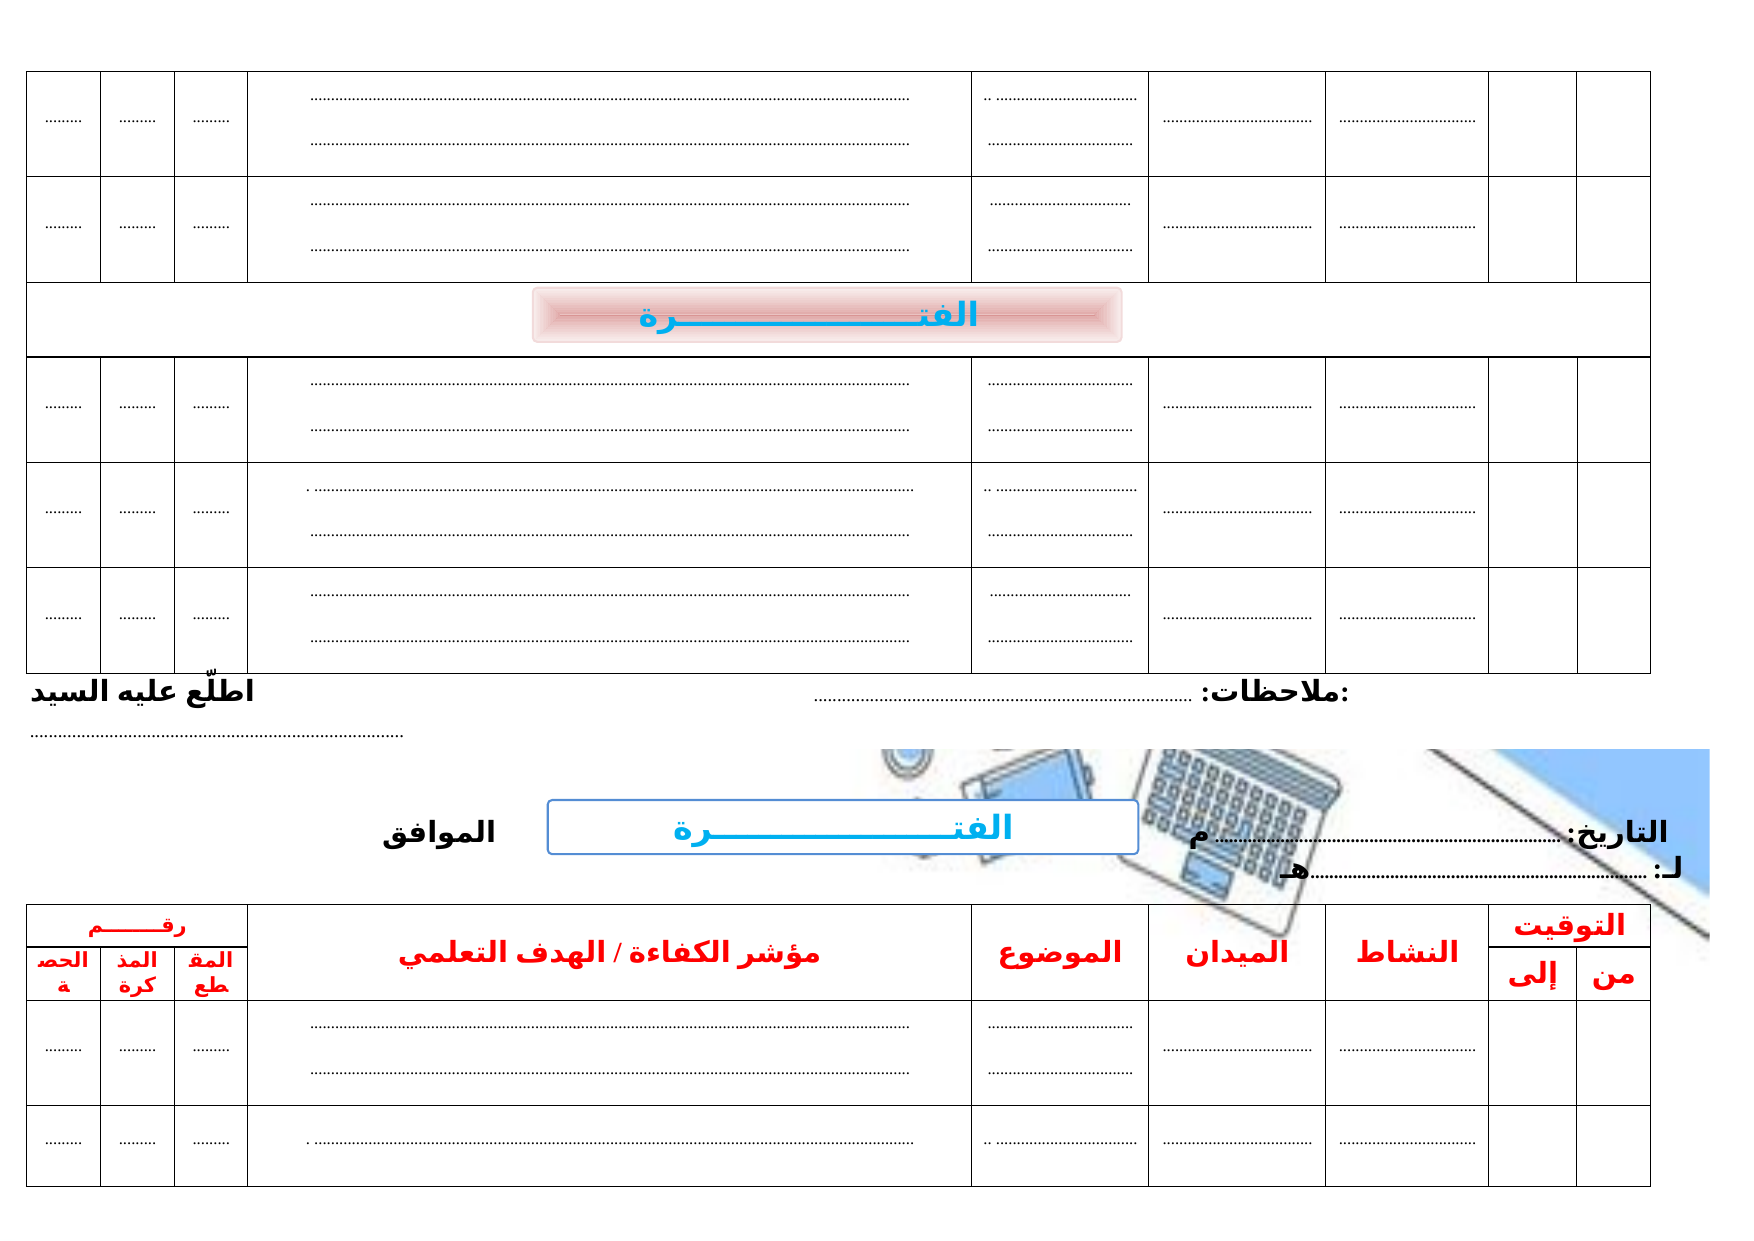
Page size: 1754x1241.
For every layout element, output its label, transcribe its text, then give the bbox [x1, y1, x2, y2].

table_cell [1577, 1001, 1650, 1105]
table_cell .................................... [1149, 177, 1325, 282]
table_cell [1489, 72, 1576, 176]
table_cell ................................... ................................... [972, 1001, 1148, 1105]
table_cell [1489, 1001, 1576, 1105]
table_cell ................................. [1326, 463, 1488, 567]
table_cell ......... [101, 1106, 174, 1186]
table_cell ......... [101, 177, 174, 282]
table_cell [1326, 1106, 1488, 1186]
table_cell ................................. [1326, 358, 1488, 462]
table_cell ......... [175, 463, 247, 567]
table_cell [27, 283, 1650, 356]
table_cell [1578, 463, 1650, 567]
table_cell .. .................................. ................................... [972, 463, 1148, 567]
table_cell ......... [101, 1001, 174, 1105]
table_cell [1489, 463, 1577, 567]
table_cell ......... [27, 72, 100, 176]
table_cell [972, 1106, 1148, 1186]
table_cell .................................... [1149, 358, 1325, 462]
table_cell ......... [175, 72, 247, 176]
table_cell .................................... [1149, 72, 1325, 176]
table_cell .................................... [1149, 568, 1325, 673]
table_header رقــــــــم [27, 905, 247, 946]
text التاريخ: .......................................................................... م الموافق لـ: ........................................................................هـ [29, 815, 1683, 885]
table_cell ......... [101, 358, 174, 462]
table_cell [1489, 568, 1577, 673]
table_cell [972, 72, 1148, 176]
table_cell [1489, 358, 1577, 462]
table_cell .................................... [1149, 463, 1325, 567]
table_cell الحصة [27, 948, 100, 999]
table_cell ......... [175, 358, 247, 462]
table_header الميدان [1149, 905, 1325, 999]
table_cell ......... [27, 568, 100, 673]
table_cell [1149, 1106, 1325, 1186]
table_cell [1578, 568, 1650, 673]
table_cell ................................. [1326, 177, 1488, 282]
table_cell [1489, 1106, 1576, 1186]
table_cell ................................... ................................... [972, 358, 1148, 462]
table_cell ......... [27, 463, 100, 567]
table_cell [1489, 177, 1576, 282]
table_cell إلى [1489, 948, 1576, 999]
table_cell ......... [27, 1001, 100, 1105]
table_header الموضوع [972, 905, 1148, 999]
table_cell [1577, 177, 1650, 282]
table_cell ......... [175, 177, 247, 282]
table_header مؤشر الكفاءة / الهدف التعلمي [248, 905, 971, 999]
picture [0, 749, 1710, 1241]
table_cell من [1577, 948, 1650, 999]
table_cell المذكرة [101, 948, 174, 999]
table_cell ......... [101, 568, 174, 673]
table_cell المقطع [175, 948, 247, 999]
table_cell ......... [175, 568, 247, 673]
table_cell [1577, 1106, 1650, 1186]
table_cell ................................. [1326, 1001, 1488, 1105]
table_cell ......... [175, 1106, 247, 1186]
table_header التوقيت [1489, 905, 1650, 946]
table_header النشاط [1326, 905, 1488, 999]
table_cell .................................... [1149, 1001, 1325, 1105]
text ملاحظات: ................................................................................. اطلّع عليه السيد: ................................................................................ [29, 674, 1683, 743]
table_cell ......... [101, 463, 174, 567]
table_cell ......... [27, 358, 100, 462]
table_cell ......... [27, 1106, 100, 1186]
table_cell ................................. [1326, 72, 1488, 176]
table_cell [248, 1106, 971, 1186]
table_cell [1578, 358, 1650, 462]
table_cell ......... [27, 177, 100, 282]
table_cell ......... [175, 1001, 247, 1105]
table_cell .................................. ................................... [972, 568, 1148, 673]
table_cell ................................. [1326, 568, 1488, 673]
table_cell .................................. ................................... [972, 177, 1148, 282]
table_cell ......... [101, 72, 174, 176]
table_cell [1577, 72, 1650, 176]
